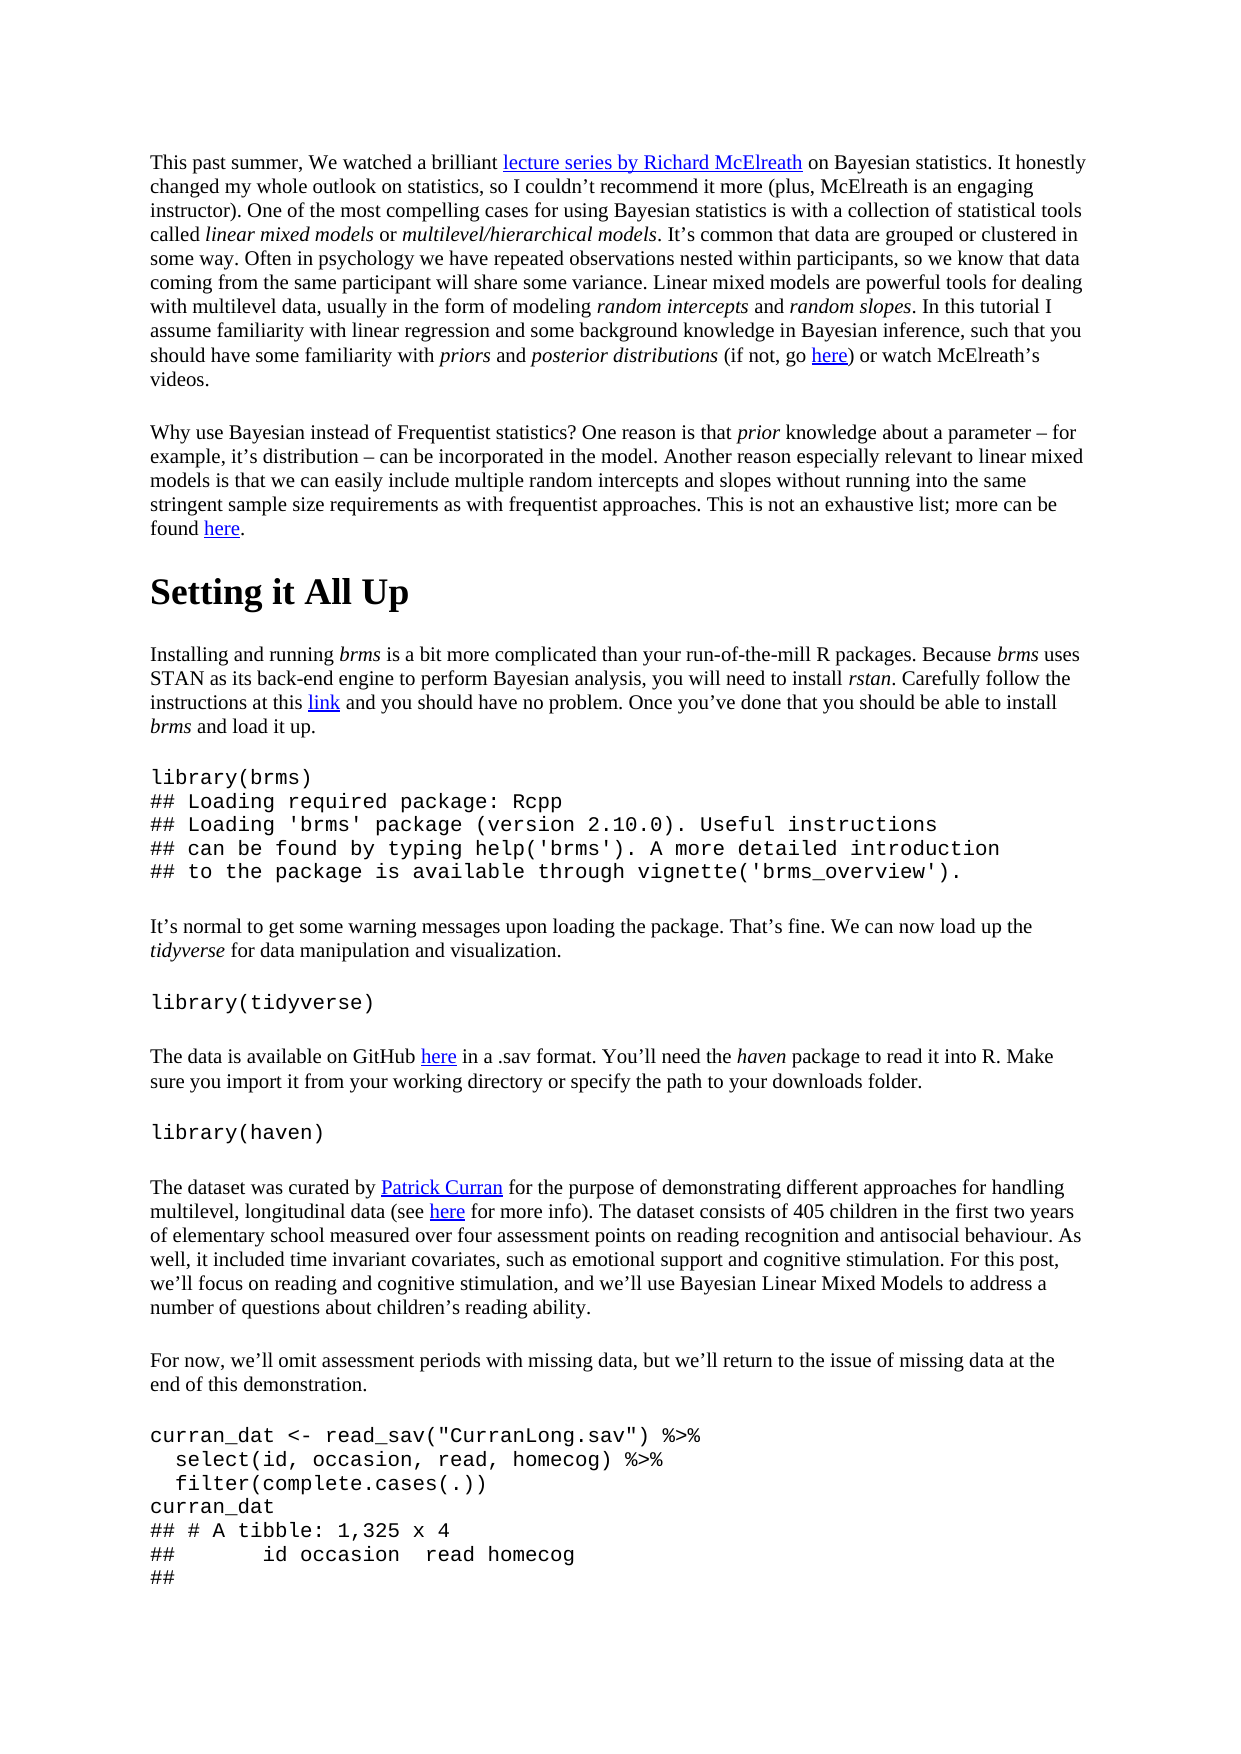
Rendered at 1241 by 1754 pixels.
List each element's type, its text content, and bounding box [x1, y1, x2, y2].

text ## to the package is available through vignette('brms_overview'). [150, 862, 1090, 885]
text The dataset was curated by Patrick Curran for the purpose of demonstrating different approaches for handling multilevel, longitudinal data (see here for more info). The dataset consists of 405 children in the first two years of elementary school measured over four assessment points on reading recognition and antisocial behaviour. As well, it included time invariant covariates, such as emotional support and cognitive stimulation. For this post, we’ll focus on reading and cognitive stimulation, and we’ll use Bayesian Linear Mixed Models to address a number of questions about children’s reading ability. [150, 1174, 1090, 1319]
text ## can be found by typing help('brms'). A more detailed introduction [150, 838, 1090, 862]
text The data is available on GitHub here in a .sav format. You’ll need the haven package to read it into R. Make sure you import it from your working directory or specify the path to your downloads folder. [150, 1044, 1090, 1093]
text ## Loading required package: Rcpp [150, 791, 1090, 814]
text curran_dat <- read_sav("CurranLong.sav") %>% [150, 1425, 1090, 1449]
text Installing and running brms is a bit more complicated than your run-of-the-mill R packages. Because brms uses STAN as its back-end engine to perform Bayesian analysis, you will need to install rstan. Carefully follow the instructions at this link and you should have no problem. Once you’ve done that you should be able to install brms and load it up. [150, 642, 1090, 738]
text select(id, occasion, read, homecog) %>% [150, 1449, 1090, 1473]
text For now, we’ll omit assessment periods with missing data, but we’ll return to the issue of missing data at the end of this demonstration. [150, 1348, 1090, 1396]
text ## # A tibble: 1,325 x 4 [150, 1520, 1090, 1544]
text It’s normal to get some warning messages upon loading the package. That’s fine. We can now load up the tidyverse for data manipulation and visualization. [150, 914, 1090, 962]
text ## Loading 'brms' package (version 2.10.0). Useful instructions [150, 814, 1090, 838]
text This past summer, We watched a brilliant lecture series by Richard McElreath on Bayesian statistics. It honestly changed my whole outlook on statistics, so I couldn’t recommend it more (plus, McElreath is an engaging instructor). One of the most compelling cases for using Bayesian statistics is with a collection of statistical tools called linear mixed models or multilevel/hierarchical models. It’s common that data are grouped or clustered in some way. Often in psychology we have repeated observations nested within participants, so we know that data coming from the same participant will share some variance. Linear mixed models are powerful tools for dealing with multilevel data, usually in the form of modeling random intercepts and random slopes. In this tutorial I assume familiarity with linear regression and some background knowledge in Bayesian inference, such that you should have some familiarity with priors and posterior distributions (if not, go here) or watch McElreath’s videos. [150, 150, 1090, 391]
text library(brms) [150, 767, 1090, 791]
text library(haven) [150, 1122, 1090, 1145]
text Setting it All Up [150, 569, 1090, 612]
text curran_dat [150, 1496, 1090, 1520]
text ## [150, 1567, 1090, 1591]
text Why use Bayesian instead of Frequentist statistics? One reason is that prior knowledge about a parameter – for example, it’s distribution – can be incorporated in the model. Another reason especially relevant to linear mixed models is that we can easily include multiple random intercepts and slopes without running into the same stringent sample size requirements as with frequentist approaches. This is not an exhaustive list; more can be found here. [150, 420, 1090, 540]
text library(tidyverse) [150, 992, 1090, 1015]
text filter(complete.cases(.)) [150, 1473, 1090, 1496]
text ## id occasion read homecog [150, 1544, 1090, 1567]
